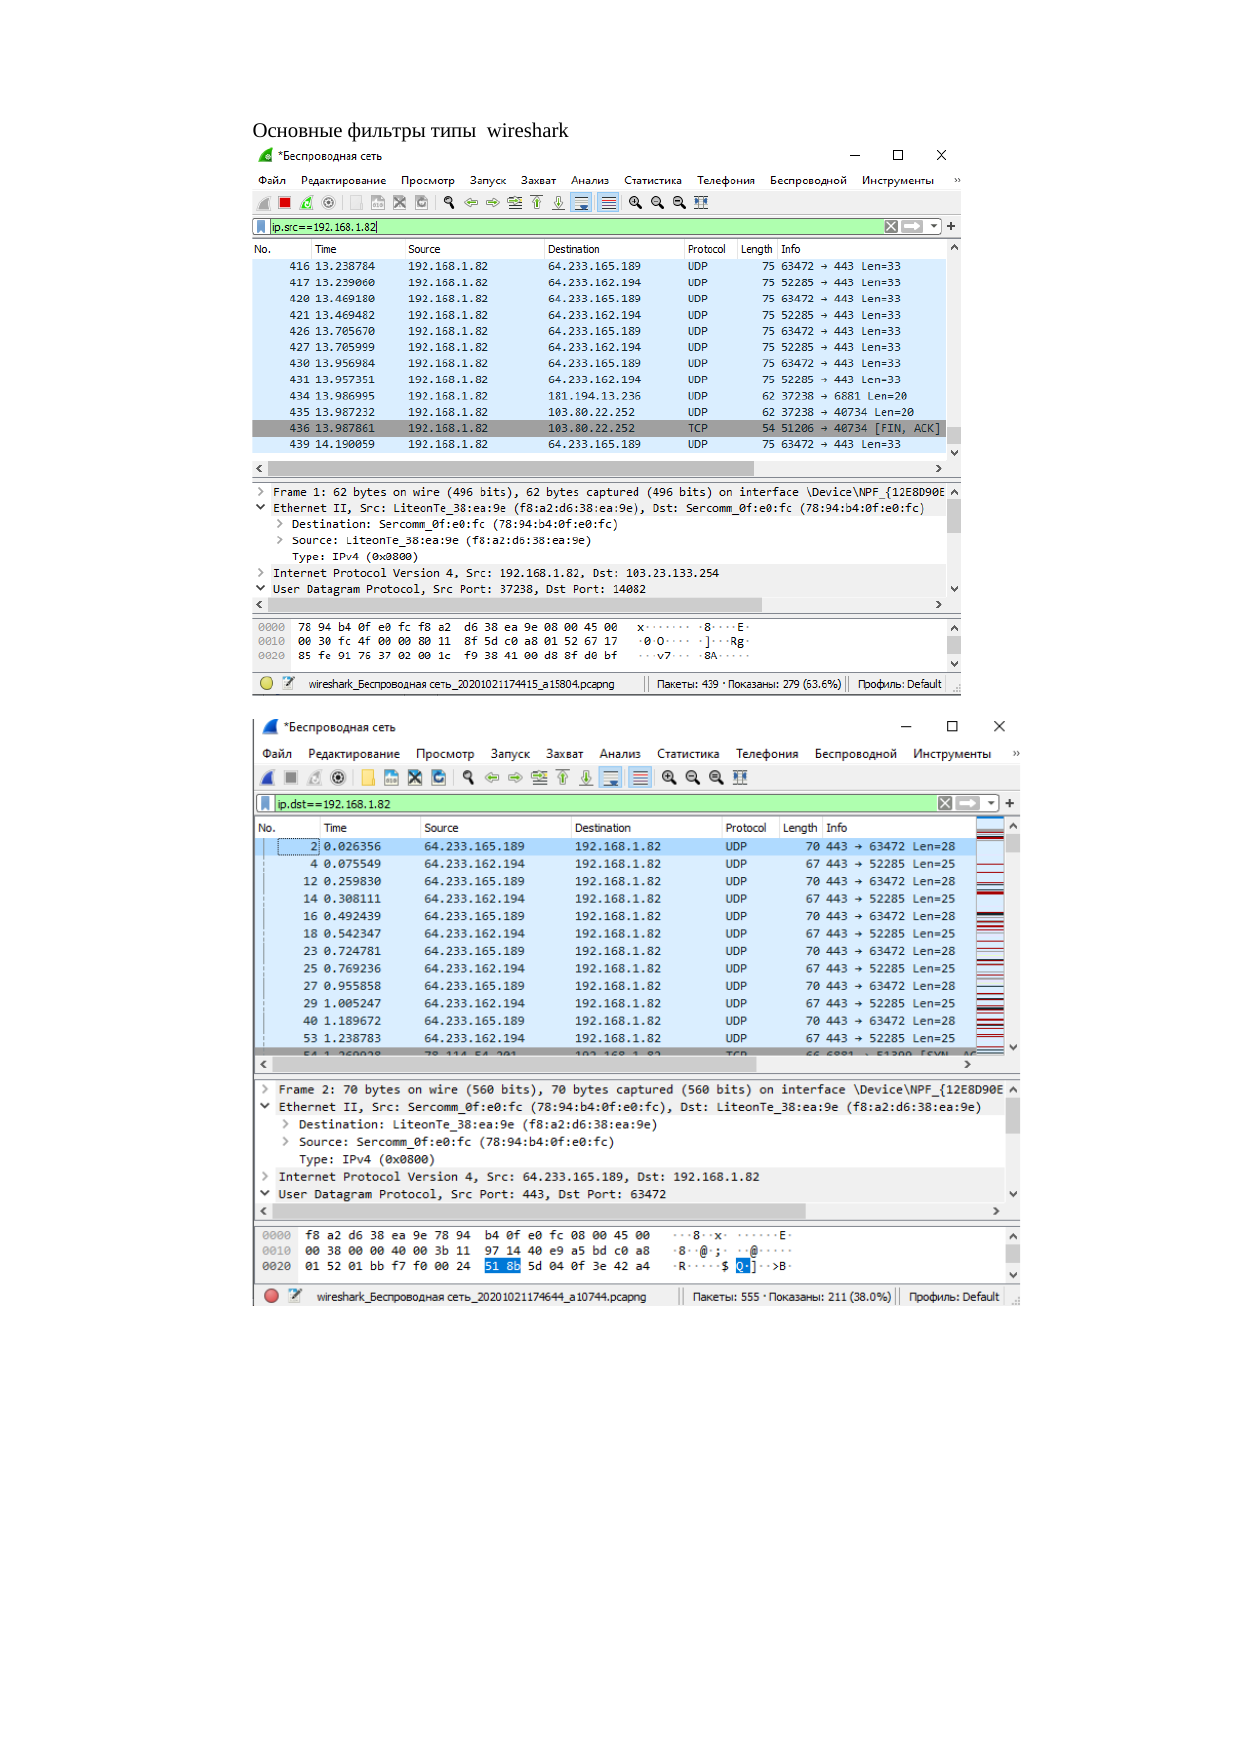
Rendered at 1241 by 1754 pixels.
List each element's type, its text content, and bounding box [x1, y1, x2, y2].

list Основные фильтры типы wireshark [252, 118, 1152, 142]
picture [252, 142, 961, 696]
picture [252, 719, 1021, 1306]
